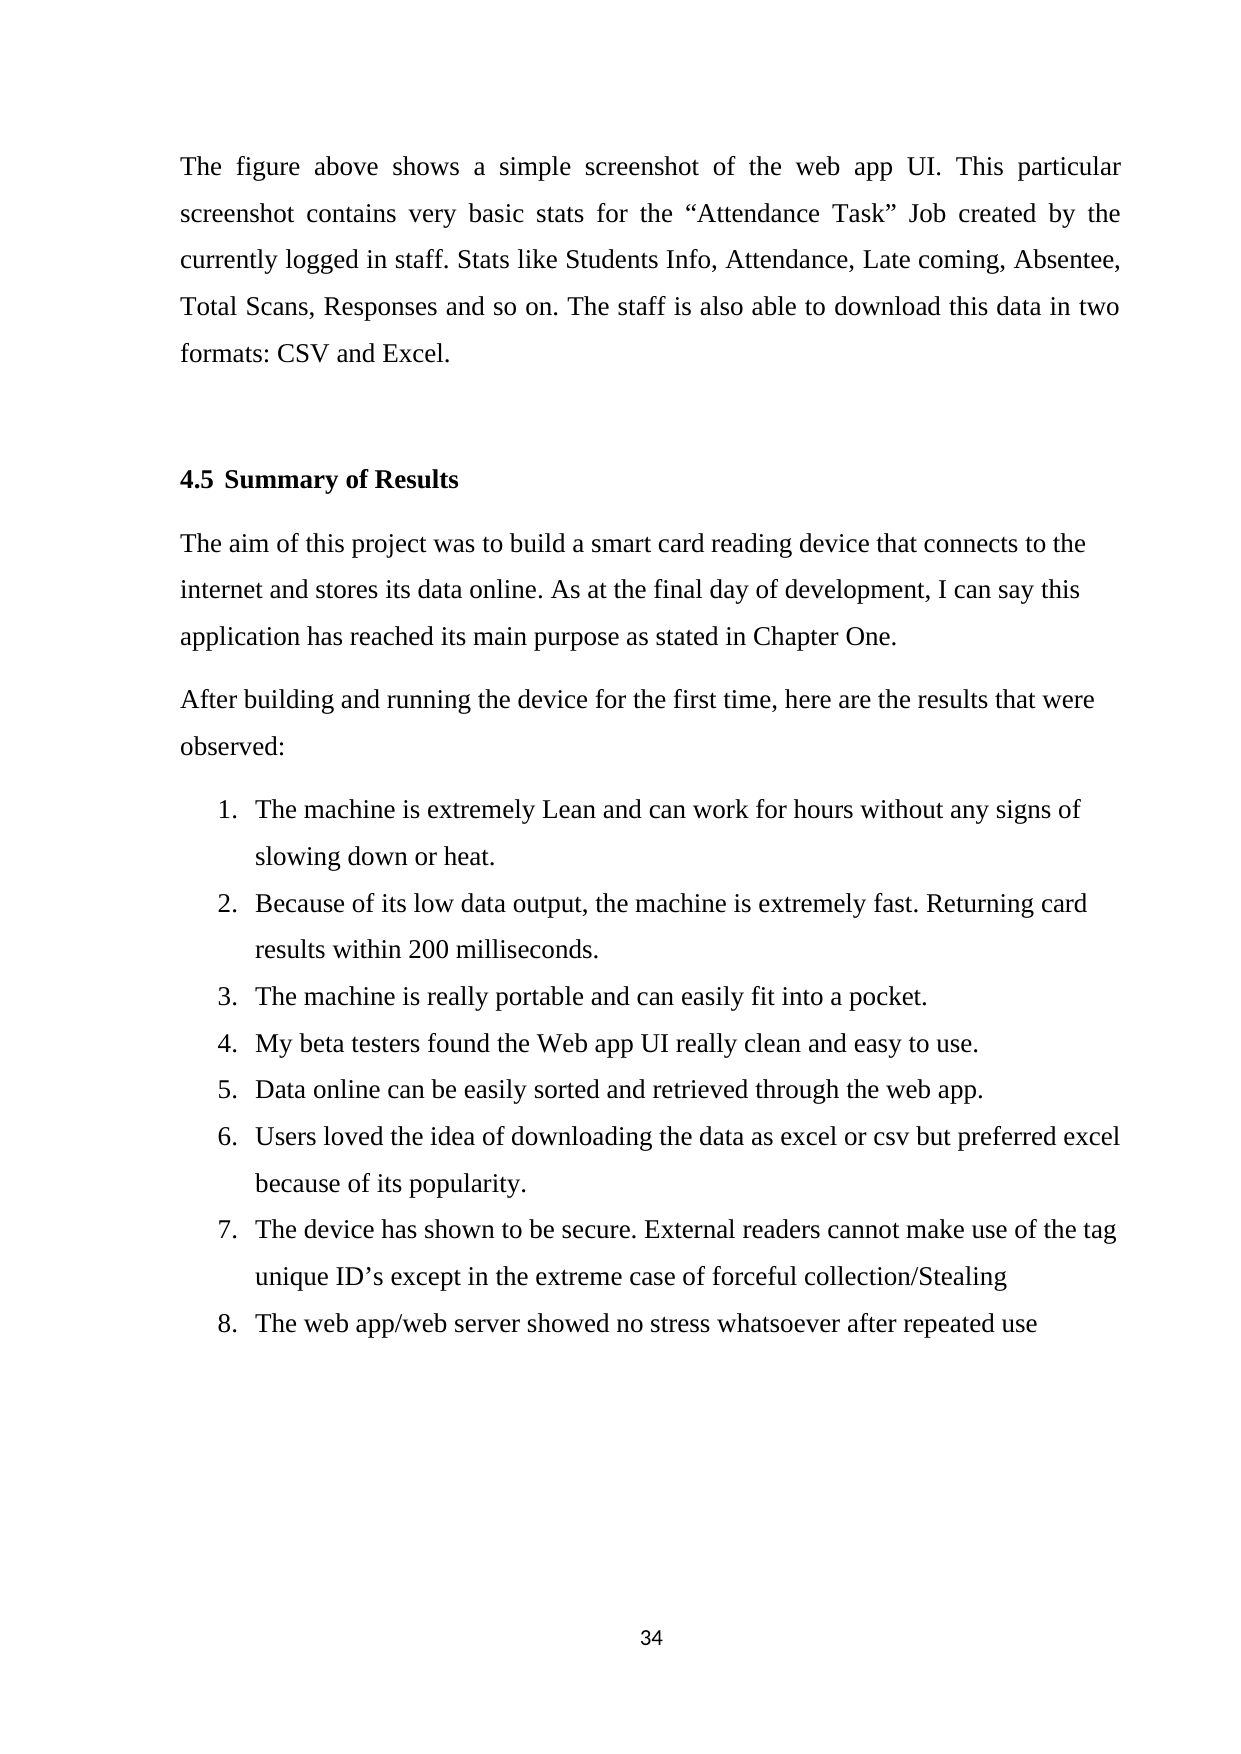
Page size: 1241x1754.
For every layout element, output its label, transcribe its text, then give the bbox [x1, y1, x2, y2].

text The aim of this project was to build a smart card reading device that connects to the internet and stores its data online. As at the final day of development, I can say this application has reached its main purpose as stated in Chapter One. [180, 527, 1122, 651]
list The device has shown to be secure. External readers cannot make use of the tag unique ID’s except in the extreme case of forceful collection/Stealing [217, 1213, 1122, 1291]
text The figure above shows a simple screenshot of the web app UI. This particular screenshot contains very basic stats for the “Attendance Task” Job created by the currently logged in staff. Stats like Students Info, Attendance, Late coming, Absentee, Total Scans, Responses and so on. The staff is also able to download this data in two formats: CSV and Excel. [180, 150, 1122, 368]
list Users loved the idea of downloading the data as excel or csv but preferred excel because of its popularity. [217, 1120, 1122, 1198]
text After building and running the device for the first time, here are the results that were observed: [180, 683, 1122, 761]
list Because of its low data output, the machine is extremely fast. Returning card results within 200 milliseconds. [217, 887, 1122, 964]
list My beta testers found the Web app UI really clean and easy to use. [217, 1027, 1122, 1058]
list Data online can be easily sorted and retrieved through the web app. [217, 1073, 1122, 1104]
list The web app/web server showed no stress whatsoever after repeated use [217, 1307, 1122, 1338]
list The machine is really portable and can easily fit into a pocket. [217, 980, 1122, 1011]
list Summary of Results [180, 463, 1122, 494]
list The machine is extremely Lean and can work for hours without any signs of slowing down or heat. [217, 793, 1122, 871]
